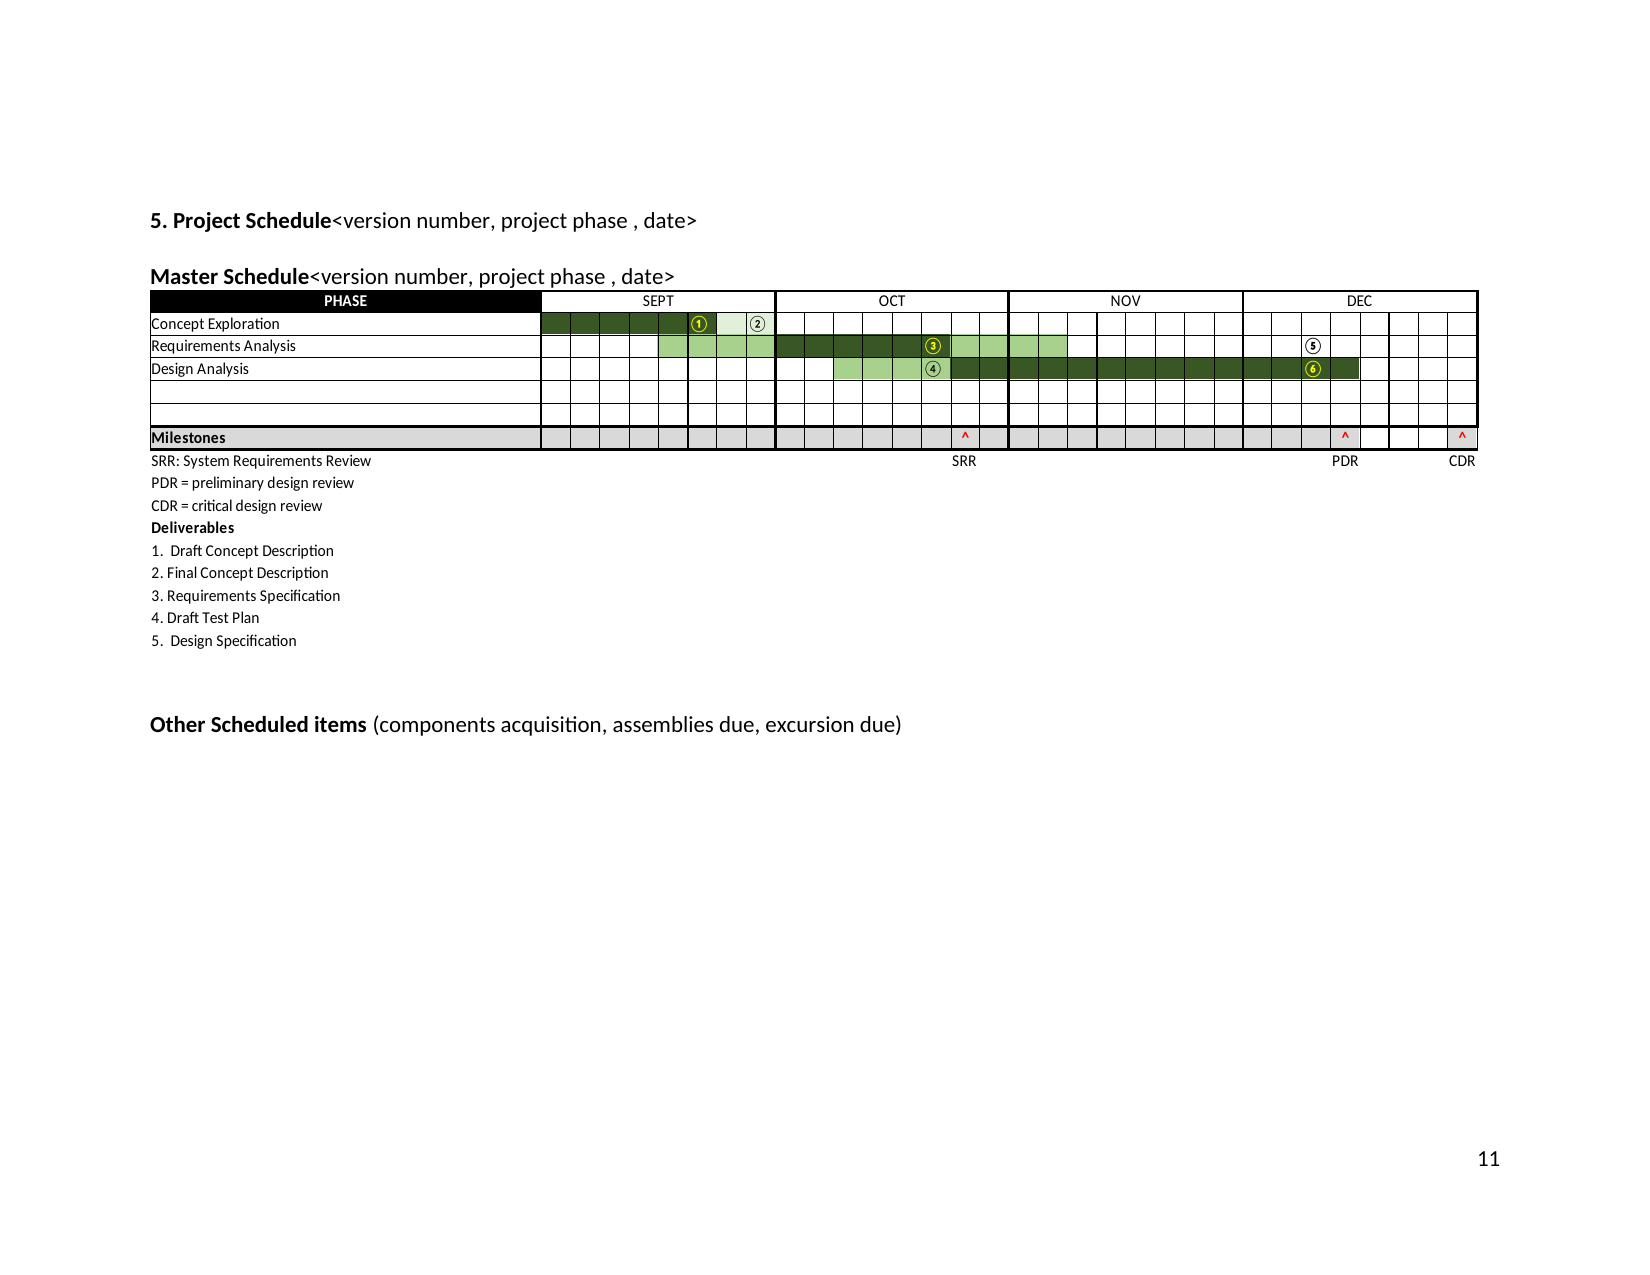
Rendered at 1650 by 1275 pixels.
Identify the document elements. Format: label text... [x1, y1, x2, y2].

text Master Schedule<version number, project phase , date> [150, 262, 1500, 290]
text Other Scheduled items (components acquisition, assemblies due, excursion due) [150, 710, 1500, 738]
text 5. Project Schedule<version number, project phase , date> [150, 206, 1500, 234]
